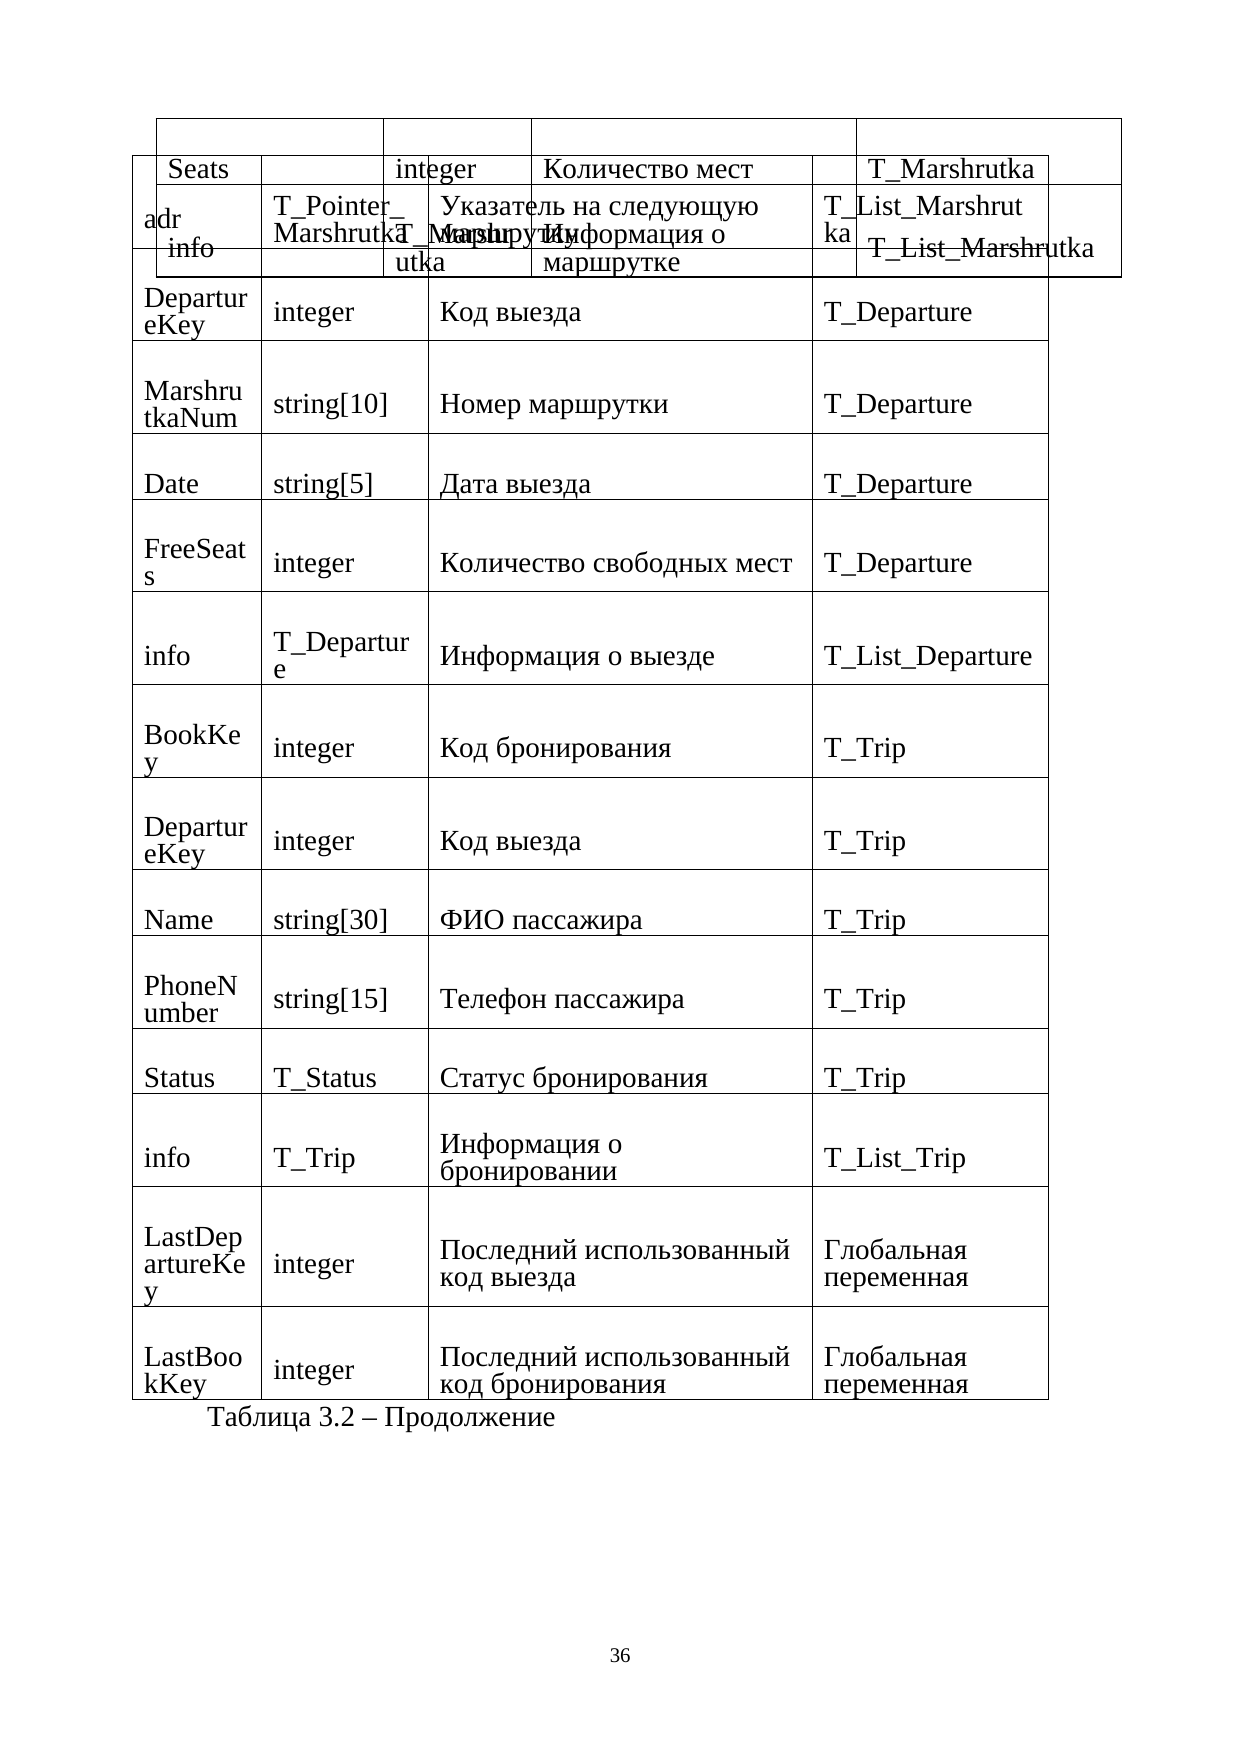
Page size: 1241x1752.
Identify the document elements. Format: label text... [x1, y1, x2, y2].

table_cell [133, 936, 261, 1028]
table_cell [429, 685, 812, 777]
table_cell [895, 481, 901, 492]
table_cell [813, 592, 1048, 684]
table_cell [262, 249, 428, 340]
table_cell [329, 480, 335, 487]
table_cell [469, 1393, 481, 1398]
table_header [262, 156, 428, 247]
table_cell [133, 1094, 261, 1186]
text Таблица 3.2 – Продолжение [133, 278, 1122, 1433]
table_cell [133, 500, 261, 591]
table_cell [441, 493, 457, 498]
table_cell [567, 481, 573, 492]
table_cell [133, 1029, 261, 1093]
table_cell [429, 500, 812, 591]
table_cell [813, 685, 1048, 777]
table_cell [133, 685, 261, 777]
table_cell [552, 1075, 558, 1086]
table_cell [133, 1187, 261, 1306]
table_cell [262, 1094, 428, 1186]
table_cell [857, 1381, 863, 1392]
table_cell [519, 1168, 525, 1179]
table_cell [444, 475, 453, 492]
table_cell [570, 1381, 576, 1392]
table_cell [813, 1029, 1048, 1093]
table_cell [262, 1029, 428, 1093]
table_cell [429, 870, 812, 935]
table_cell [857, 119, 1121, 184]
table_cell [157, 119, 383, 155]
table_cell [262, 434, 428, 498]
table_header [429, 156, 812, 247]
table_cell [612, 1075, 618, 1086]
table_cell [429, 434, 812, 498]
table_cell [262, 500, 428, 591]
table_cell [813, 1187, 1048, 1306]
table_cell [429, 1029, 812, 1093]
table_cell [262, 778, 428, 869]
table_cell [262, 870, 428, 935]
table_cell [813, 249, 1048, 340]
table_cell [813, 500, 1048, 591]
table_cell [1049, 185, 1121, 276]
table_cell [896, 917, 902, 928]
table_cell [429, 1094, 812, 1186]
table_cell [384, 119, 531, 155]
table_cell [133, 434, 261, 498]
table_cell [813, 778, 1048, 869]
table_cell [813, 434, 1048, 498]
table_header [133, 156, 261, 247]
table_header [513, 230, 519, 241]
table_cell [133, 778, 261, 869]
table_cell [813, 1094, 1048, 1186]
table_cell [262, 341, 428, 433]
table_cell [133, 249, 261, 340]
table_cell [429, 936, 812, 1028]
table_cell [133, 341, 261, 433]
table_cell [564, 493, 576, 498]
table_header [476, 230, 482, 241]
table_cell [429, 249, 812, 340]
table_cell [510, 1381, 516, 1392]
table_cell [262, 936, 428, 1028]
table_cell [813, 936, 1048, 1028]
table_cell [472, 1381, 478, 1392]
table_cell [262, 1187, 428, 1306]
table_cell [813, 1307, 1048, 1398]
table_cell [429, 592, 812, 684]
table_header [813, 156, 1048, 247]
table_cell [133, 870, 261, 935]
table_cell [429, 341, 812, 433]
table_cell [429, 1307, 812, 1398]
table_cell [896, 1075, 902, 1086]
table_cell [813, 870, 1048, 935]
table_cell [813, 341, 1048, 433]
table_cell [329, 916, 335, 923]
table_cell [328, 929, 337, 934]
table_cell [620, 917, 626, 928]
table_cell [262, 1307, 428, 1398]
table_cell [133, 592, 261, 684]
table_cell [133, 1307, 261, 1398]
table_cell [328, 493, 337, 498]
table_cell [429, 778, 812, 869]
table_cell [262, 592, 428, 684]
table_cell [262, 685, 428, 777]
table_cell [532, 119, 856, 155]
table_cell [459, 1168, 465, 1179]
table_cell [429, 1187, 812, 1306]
